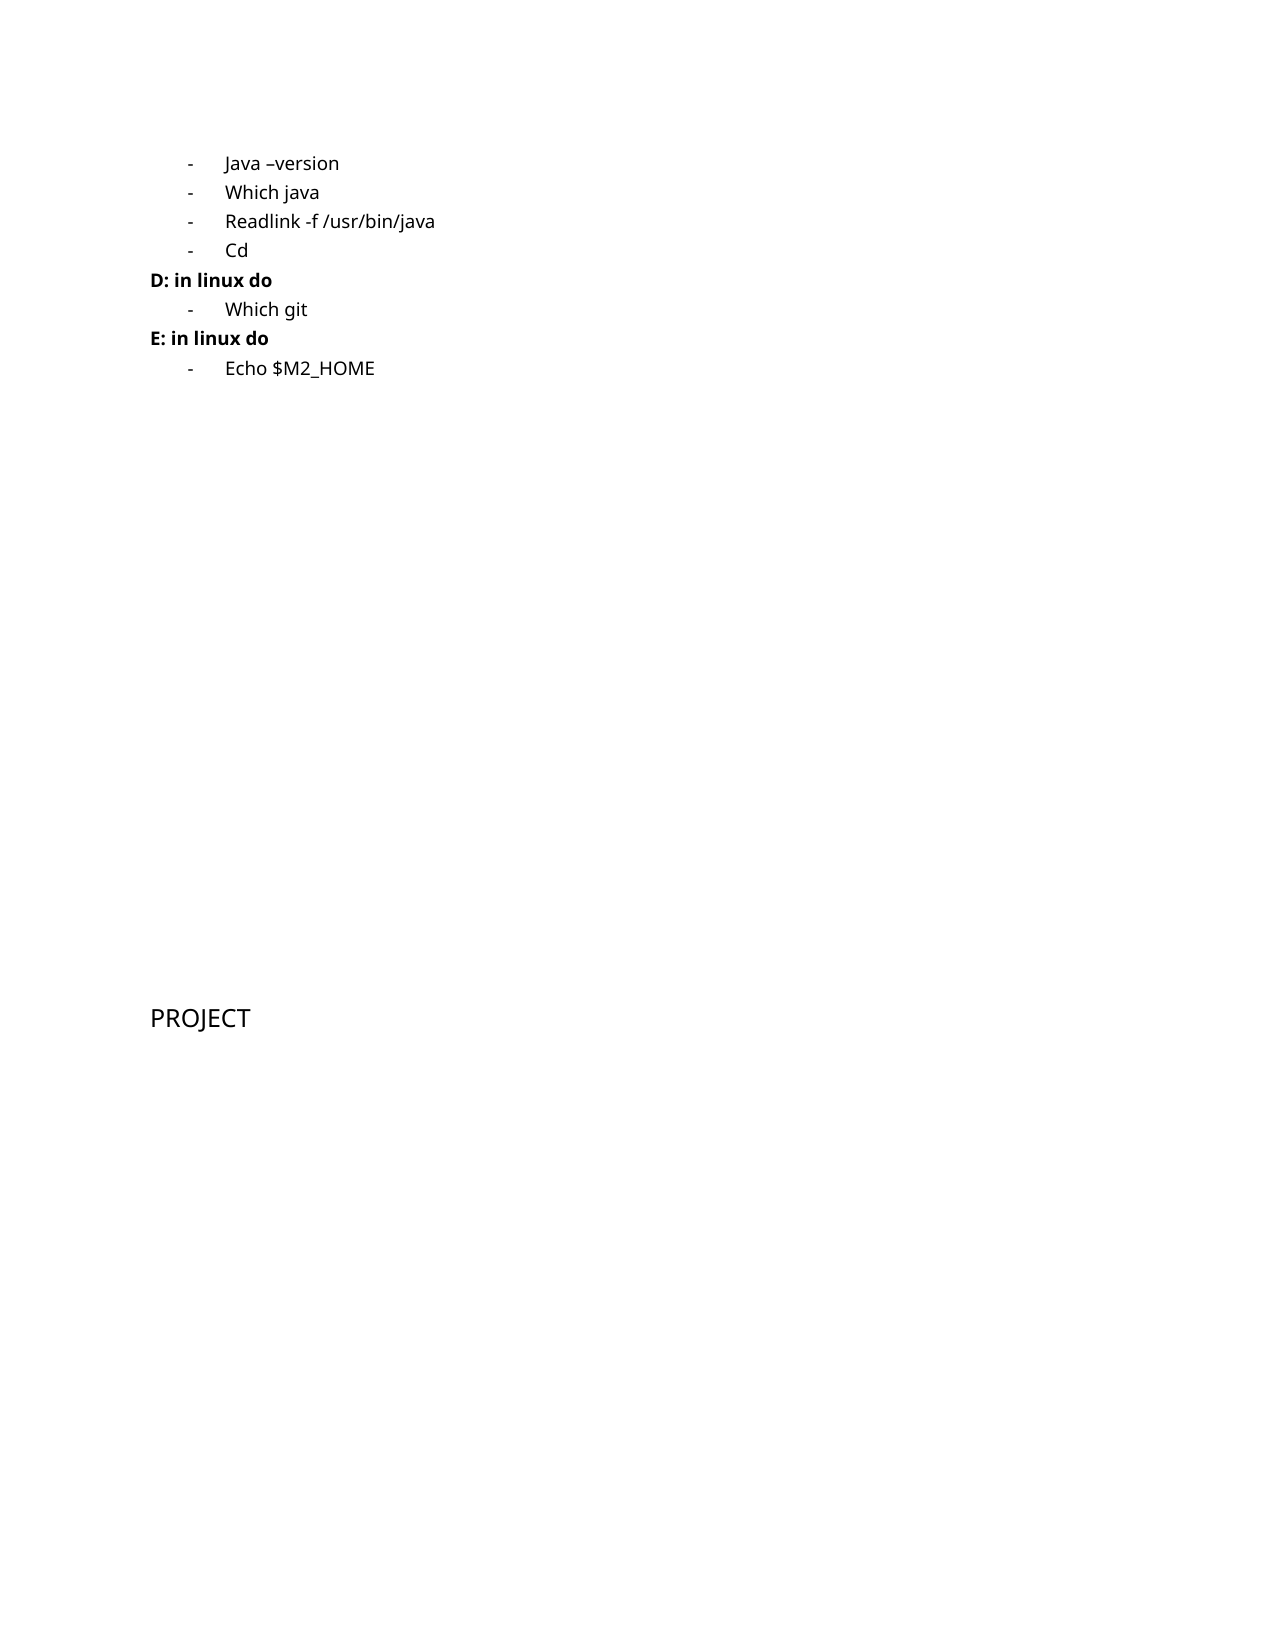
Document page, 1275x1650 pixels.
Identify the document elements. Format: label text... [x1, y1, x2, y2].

text PROJECT [150, 1001, 1125, 1035]
list Readlink -f /usr/bin/java [187, 208, 1125, 234]
list Which java [187, 179, 1125, 205]
text D: in linux do [150, 267, 1125, 293]
text E: in linux do [150, 326, 1125, 351]
list Echo $M2_HOME [187, 355, 1125, 380]
list Java –version [187, 150, 1125, 176]
list Which git [187, 296, 1125, 322]
list Cd [187, 238, 1125, 263]
